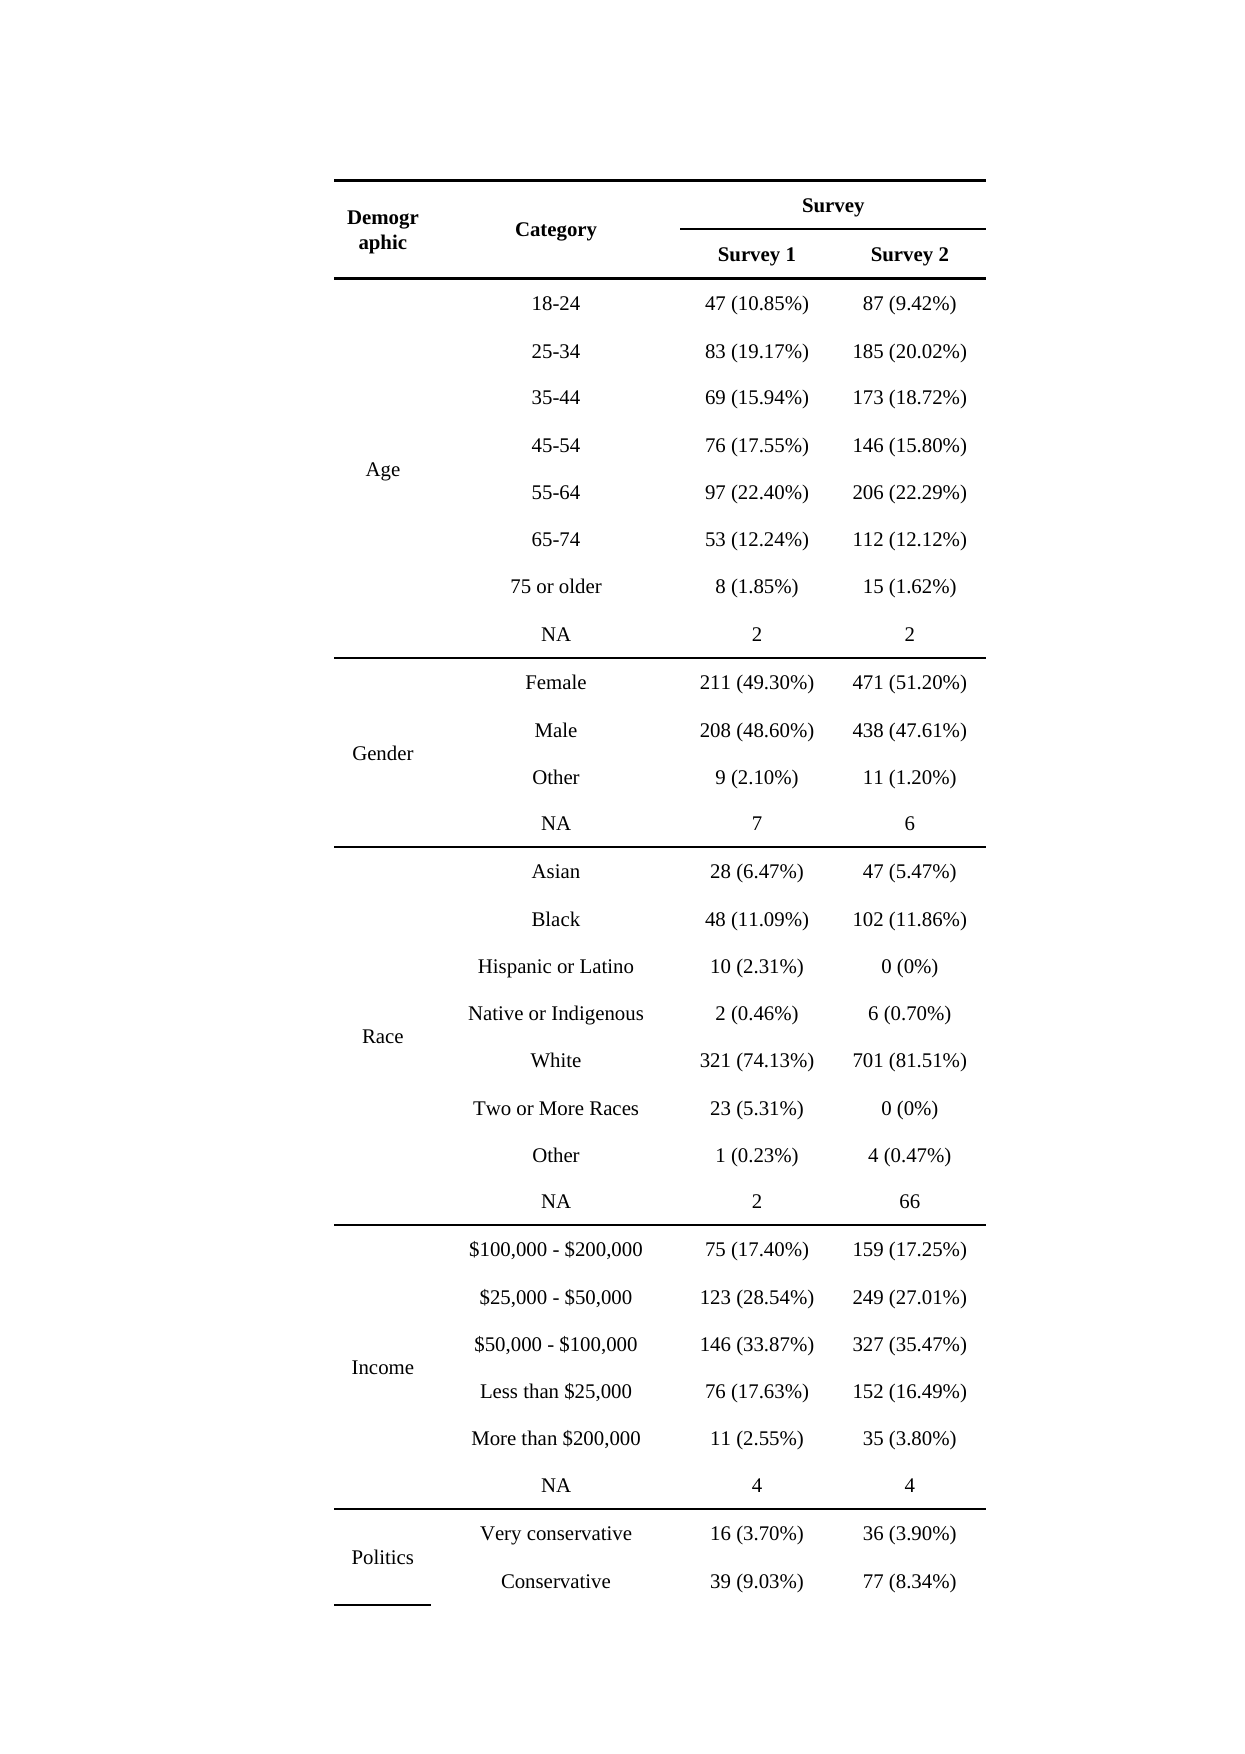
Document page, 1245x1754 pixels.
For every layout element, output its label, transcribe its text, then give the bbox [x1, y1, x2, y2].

table_cell 9 (2.10%) [680, 753, 833, 800]
table_cell NA [431, 1462, 680, 1508]
table_cell Gender [334, 659, 431, 846]
table_cell 102 (11.86%) [833, 894, 986, 942]
table_cell Survey 2 [833, 230, 986, 277]
table_cell 10 (2.31%) [680, 942, 833, 989]
table_cell 4 [833, 1462, 986, 1508]
table_cell 2 [680, 1178, 833, 1224]
table_cell $25,000 - $50,000 [431, 1272, 680, 1320]
table_cell 4 [680, 1462, 833, 1508]
table_cell 0 (0%) [833, 942, 986, 989]
table_cell Hispanic or Latino [431, 942, 680, 989]
table_cell $100,000 - $200,000 [431, 1226, 680, 1272]
table_cell 6 (0.70%) [833, 989, 986, 1036]
table_cell 2 [833, 610, 986, 657]
table_cell Native or Indigenous [431, 989, 680, 1036]
table_cell 25-34 [431, 326, 680, 373]
table_cell 15 (1.62%) [833, 563, 986, 610]
table_cell 173 (18.72%) [833, 374, 986, 421]
table_cell 152 (16.49%) [833, 1367, 986, 1414]
table_cell Conservative [431, 1556, 680, 1603]
table_cell NA [431, 1178, 680, 1224]
table_cell 75 or older [431, 563, 680, 610]
table_header Survey [680, 182, 986, 228]
table_cell Survey 1 [680, 230, 833, 277]
table_cell More than $200,000 [431, 1415, 680, 1462]
table_cell Other [431, 753, 680, 800]
table_cell Income [334, 1226, 431, 1508]
table_cell 47 (5.47%) [833, 848, 986, 894]
table_cell 35-44 [431, 374, 680, 421]
table_cell 76 (17.55%) [680, 421, 833, 468]
table_cell 39 (9.03%) [680, 1556, 833, 1603]
table_cell Less than $25,000 [431, 1367, 680, 1414]
table_cell 701 (81.51%) [833, 1036, 986, 1084]
table_header Category [431, 182, 680, 277]
table_cell 11 (2.55%) [680, 1415, 833, 1462]
table_cell Female [431, 659, 680, 705]
table_cell 438 (47.61%) [833, 705, 986, 753]
table_cell 28 (6.47%) [680, 848, 833, 894]
table_cell 45-54 [431, 421, 680, 468]
table_cell Race [334, 848, 431, 1224]
table_cell Asian [431, 848, 680, 894]
table_cell 76 (17.63%) [680, 1367, 833, 1414]
table_cell 69 (15.94%) [680, 374, 833, 421]
table_cell 2 (0.46%) [680, 989, 833, 1036]
table_cell Male [431, 705, 680, 753]
table_cell 146 (33.87%) [680, 1320, 833, 1367]
table_cell 77 (8.34%) [833, 1556, 986, 1603]
table_cell Black [431, 894, 680, 942]
table_cell 206 (22.29%) [833, 468, 986, 515]
table_cell 55-64 [431, 468, 680, 515]
table_cell Two or More Races [431, 1084, 680, 1131]
table_cell $50,000 - $100,000 [431, 1320, 680, 1367]
table_cell NA [431, 610, 680, 657]
table_cell 47 (10.85%) [680, 280, 833, 326]
table_cell 53 (12.24%) [680, 515, 833, 563]
table_cell 36 (3.90%) [833, 1510, 986, 1556]
table_cell 97 (22.40%) [680, 468, 833, 515]
table_cell 2 [680, 610, 833, 657]
table_cell 4 (0.47%) [833, 1131, 986, 1178]
table_cell Age [334, 280, 431, 657]
table_cell 11 (1.20%) [833, 753, 986, 800]
table_cell 185 (20.02%) [833, 326, 986, 373]
table_cell 87 (9.42%) [833, 280, 986, 326]
table_cell 471 (51.20%) [833, 659, 986, 705]
table_cell 16 (3.70%) [680, 1510, 833, 1556]
table_cell 66 [833, 1178, 986, 1224]
table_cell 6 [833, 800, 986, 846]
table_cell 65-74 [431, 515, 680, 563]
table_cell 327 (35.47%) [833, 1320, 986, 1367]
table_cell 112 (12.12%) [833, 515, 986, 563]
table_cell 35 (3.80%) [833, 1415, 986, 1462]
table_cell 7 [680, 800, 833, 846]
table_cell 18-24 [431, 280, 680, 326]
table_cell 159 (17.25%) [833, 1226, 986, 1272]
table_cell White [431, 1036, 680, 1084]
table_cell 75 (17.40%) [680, 1226, 833, 1272]
table_cell 48 (11.09%) [680, 894, 833, 942]
table_cell 0 (0%) [833, 1084, 986, 1131]
table_cell Very conservative [431, 1510, 680, 1556]
table_cell 208 (48.60%) [680, 705, 833, 753]
table_cell Other [431, 1131, 680, 1178]
table_cell 1 (0.23%) [680, 1131, 833, 1178]
table_cell 83 (19.17%) [680, 326, 833, 373]
table_cell 146 (15.80%) [833, 421, 986, 468]
table_header Demographic [334, 182, 431, 277]
table_cell NA [431, 800, 680, 846]
table_cell 123 (28.54%) [680, 1272, 833, 1320]
table_cell 211 (49.30%) [680, 659, 833, 705]
table_cell 249 (27.01%) [833, 1272, 986, 1320]
table_cell 8 (1.85%) [680, 563, 833, 610]
table_cell 23 (5.31%) [680, 1084, 833, 1131]
table_cell 321 (74.13%) [680, 1036, 833, 1084]
table_cell Politics [334, 1510, 431, 1603]
